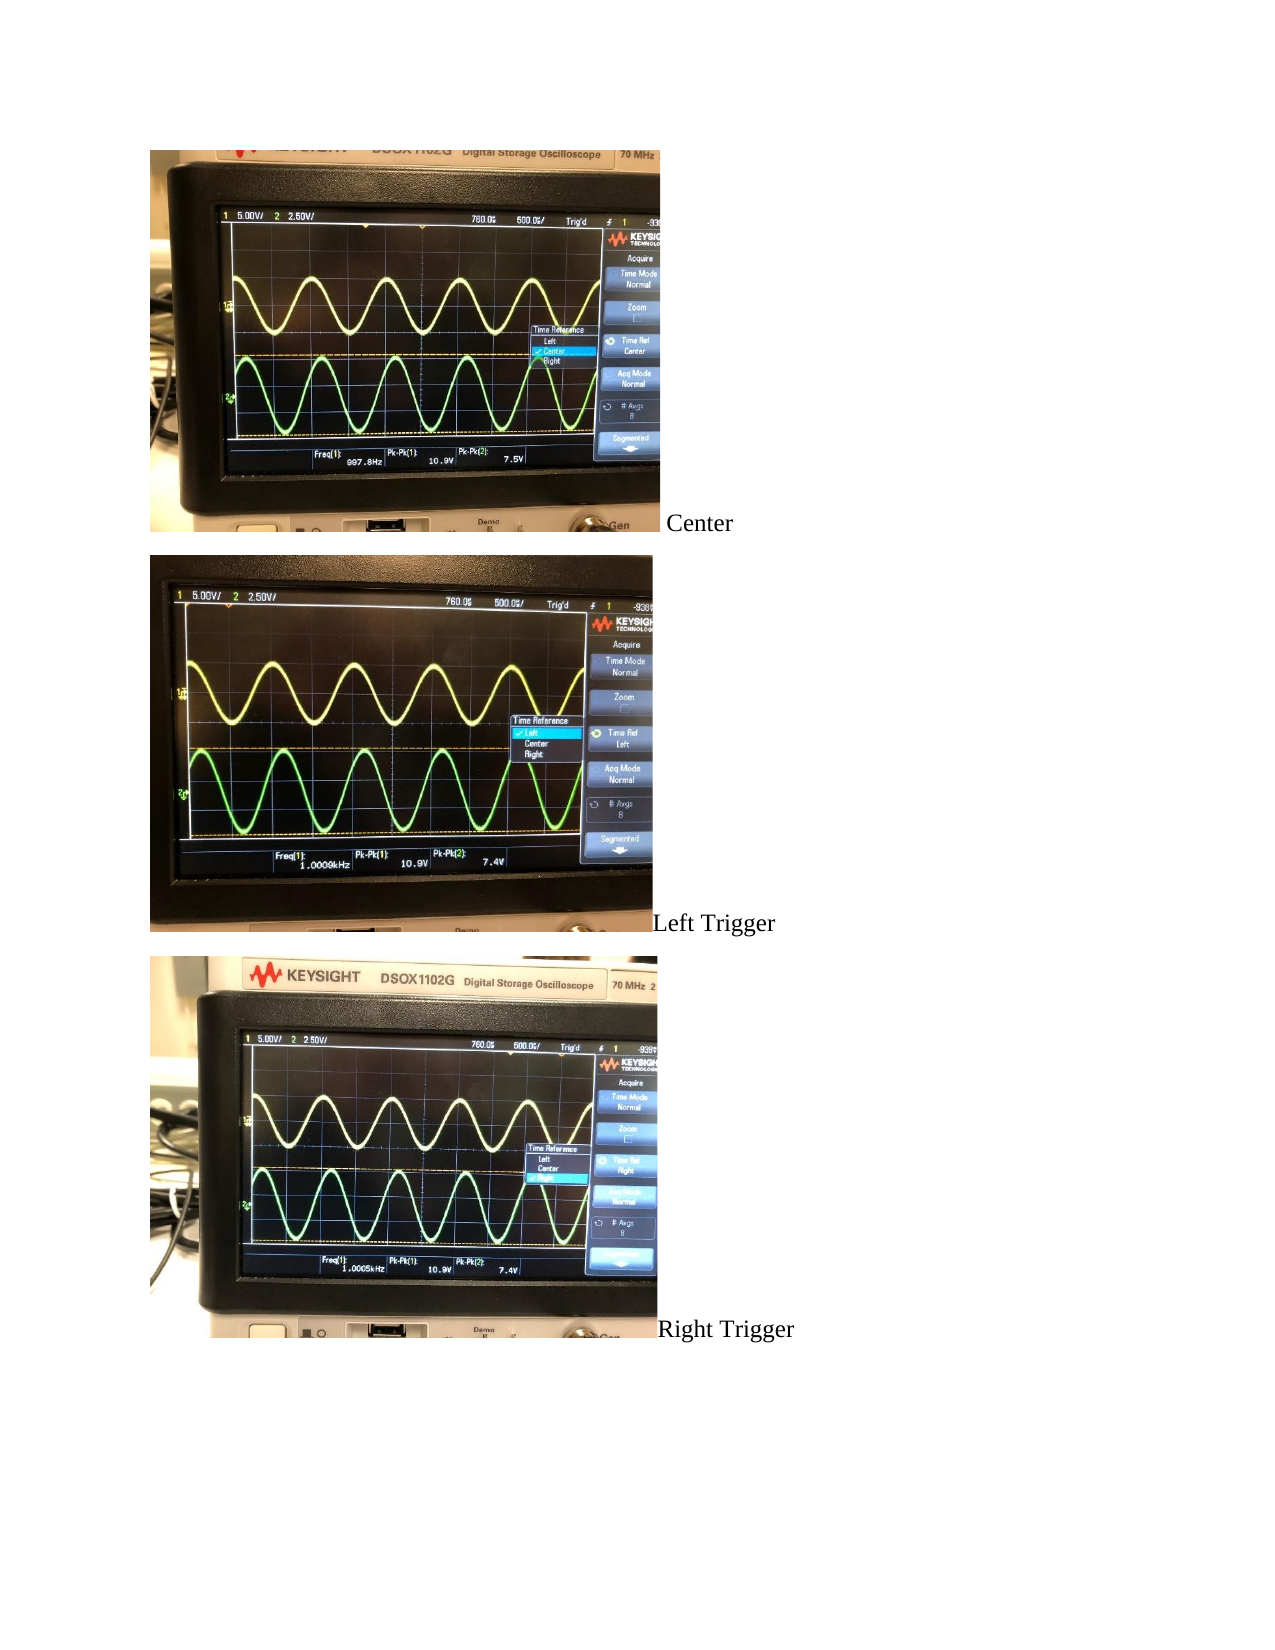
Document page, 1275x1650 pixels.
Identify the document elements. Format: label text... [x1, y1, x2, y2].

picture [150, 956, 658, 1338]
picture [150, 555, 653, 932]
picture [150, 150, 661, 532]
